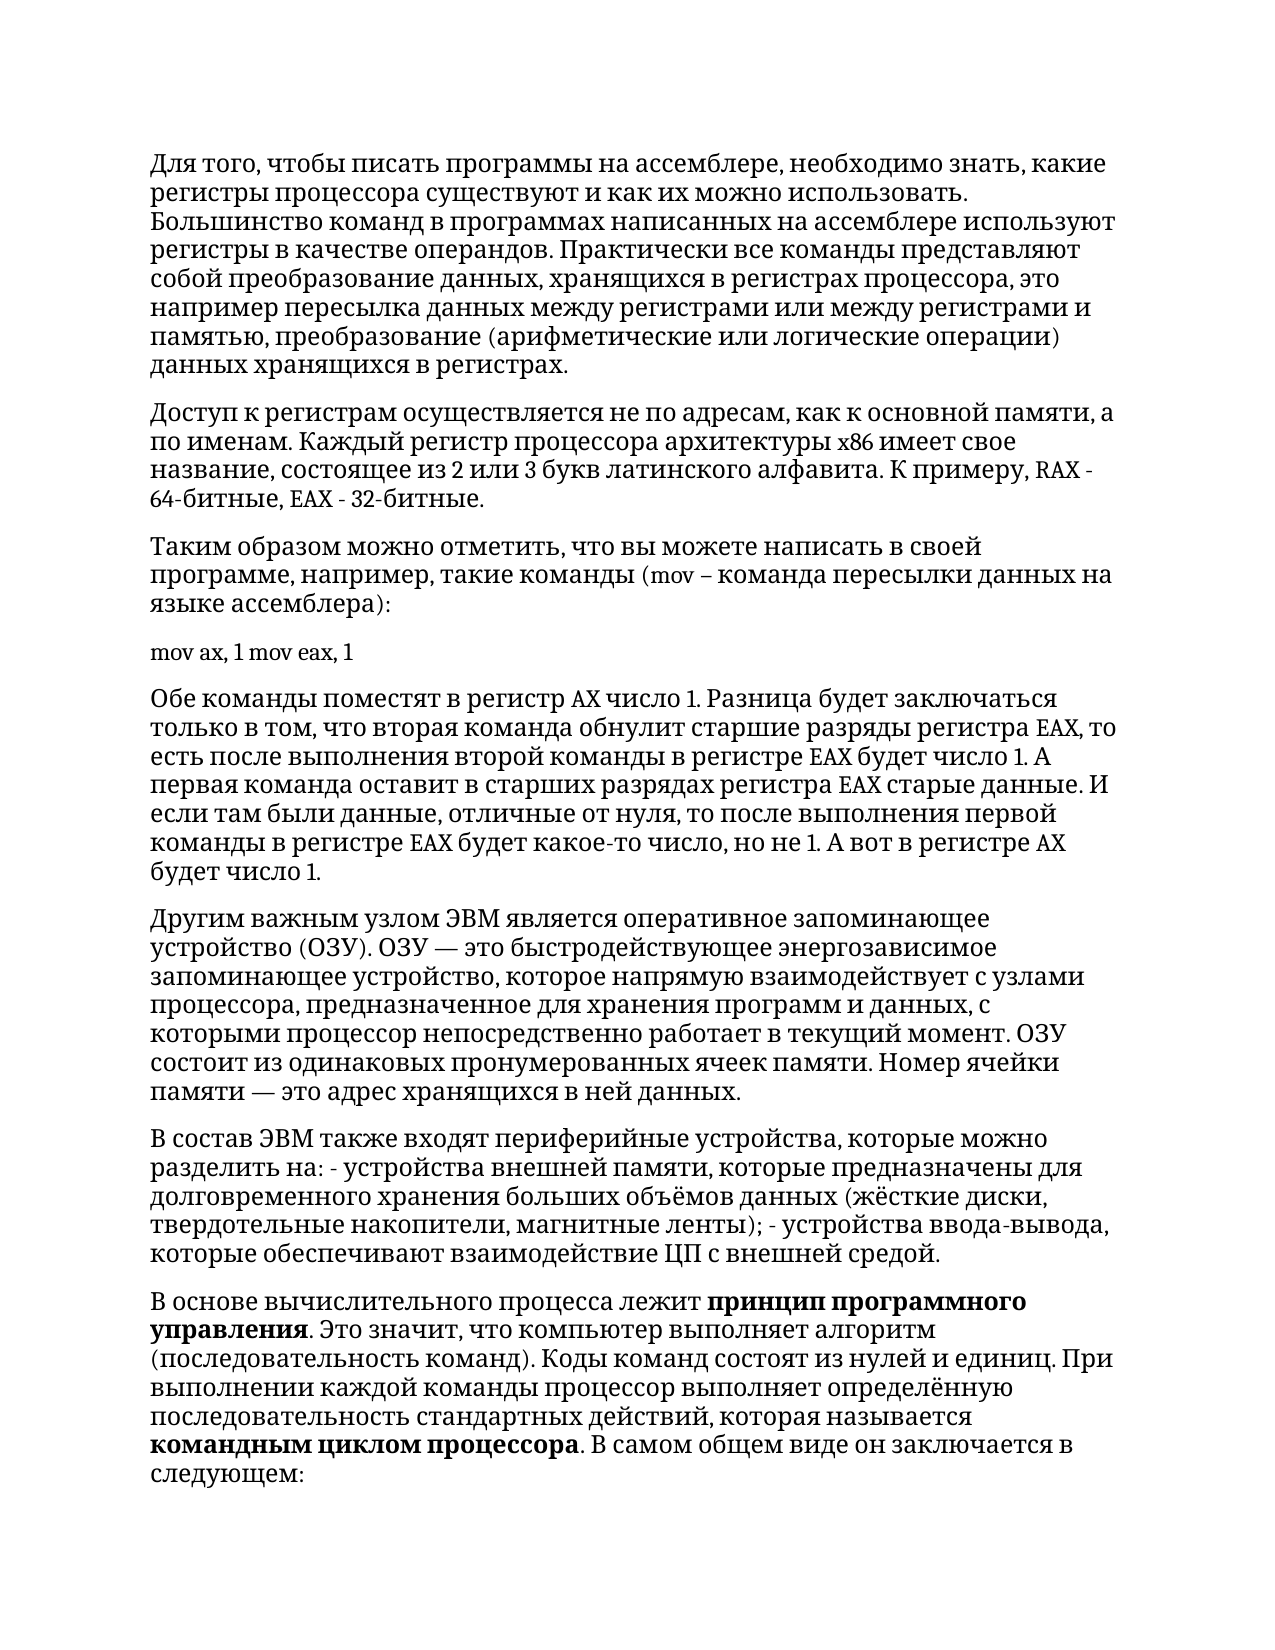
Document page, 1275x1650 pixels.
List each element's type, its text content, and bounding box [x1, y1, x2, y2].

text Обе команды поместят в регистр AX число 1. Разница будет заключаться только в том, что вторая команда обнулит старшие разряды регистра EAX, то есть после выполнения второй команды в регистре EAX будет число 1. А первая команда оставит в старших разрядах регистра EAX старые данные. И если там были данные, отличные от нуля, то после выполнения первой команды в регистре EAX будет какое-то число, но не 1. А вот в регистре AX будет число 1. [150, 685, 1125, 886]
text mov ax, 1 mov eax, 1 [150, 637, 1125, 666]
text В основе вычислительного процесса лежит принцип программного управления. Это значит, что компьютер выполняет алгоритм (последовательность команд). Коды команд состоят из нулей и единиц. При выполнении каждой команды процессор выполняет определённую последовательность стандартных действий, которая называется командным циклом процессора. В самом общем виде он заключается в следующем: [150, 1287, 1125, 1489]
text Таким образом можно отметить, что вы можете написать в своей программе, например, такие команды (mov – команда пересылки данных на языке ассемблера): [150, 532, 1125, 619]
text Для того, чтобы писать программы на ассемблере, необходимо знать, какие регистры процессора существуют и как их можно использовать. Большинство команд в программах написанных на ассемблере используют регистры в качестве операндов. Практически все команды представляют собой преобразование данных, хранящихся в регистрах процессора, это например пересылка данных между регистрами или между регистрами и памятью, преобразование (арифметические или логические операции) данных хранящихся в регистрах. [150, 150, 1125, 380]
text Доступ к регистрам осуществляется не по адресам, как к основной памяти, а по именам. Каждый регистр процессора архитектуры x86 имеет свое название, состоящее из 2 или 3 букв латинского алфавита. К примеру, RAX - 64-битные, EAX - 32-битные. [150, 399, 1125, 514]
text Другим важным узлом ЭВМ является оперативное запоминающее устройство (ОЗУ). ОЗУ — это быстродействующее энергозависимое запоминающее устройство, которое напрямую взаимодействует с узлами процессора, предназначенное для хранения программ и данных, с которыми процессор непосредственно работает в текущий момент. ОЗУ состоит из одинаковых пронумерованных ячеек памяти. Номер ячейки памяти — это адрес хранящихся в ней данных. [150, 905, 1125, 1106]
text В состав ЭВМ также входят периферийные устройства, которые можно разделить на: - устройства внешней памяти, которые предназначены для долговременного хранения больших объёмов данных (жёсткие диски, твердотельные накопители, магнитные ленты); - устройства ввода-вывода, которые обеспечивают взаимодействие ЦП с внешней средой. [150, 1125, 1125, 1269]
